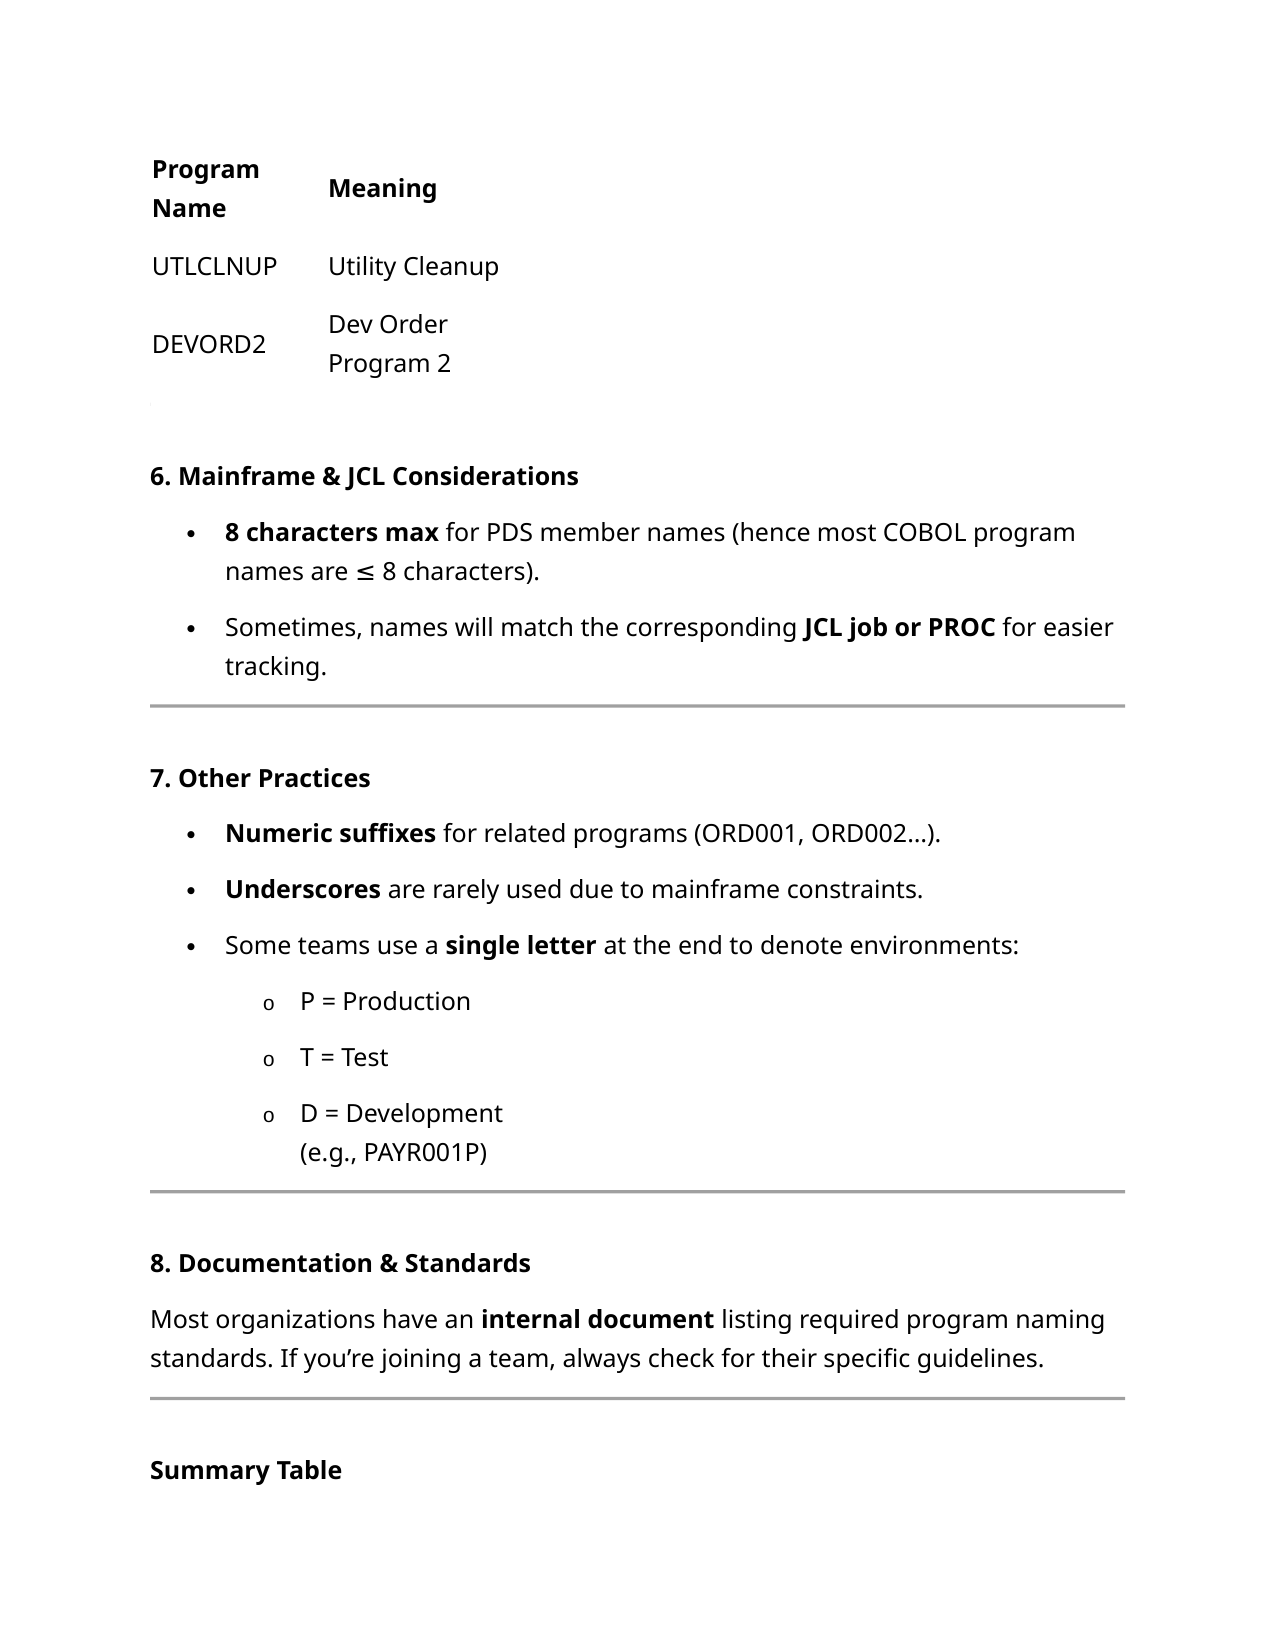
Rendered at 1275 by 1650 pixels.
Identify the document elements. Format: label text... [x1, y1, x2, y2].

text 7. Other Practices [150, 760, 1125, 794]
list D = Development (e.g., PAYR001P) [262, 1095, 1125, 1168]
text Most organizations have an internal document listing required program naming standards. If you’re joining a team, always check for their specific guidelines. [150, 1302, 1125, 1375]
table_cell UTLCLNUP [150, 247, 326, 305]
list Underscores are rarely used due to mainframe constraints. [187, 872, 1125, 906]
text 8. Documentation & Standards [150, 1246, 1125, 1280]
table_header Program Name [150, 150, 326, 247]
text Summary Table [150, 1453, 1125, 1487]
list Some teams use a single letter at the end to denote environments: [187, 928, 1125, 962]
list P = Production [262, 983, 1125, 1018]
table_cell Utility Cleanup [326, 247, 557, 305]
list Numeric suffixes for related programs (ORD001, ORD002…). [187, 816, 1125, 850]
text 6. Mainframe & JCL Considerations [150, 458, 1125, 493]
list T = Test [262, 1039, 1125, 1073]
table_cell Dev Order Program 2 [326, 305, 557, 403]
table_cell DEVORD2 [150, 305, 326, 403]
list Sometimes, names will match the corresponding JCL job or PROC for easier tracking. [187, 609, 1125, 683]
table_header Meaning [326, 150, 557, 247]
list 8 characters max for PDS member names (hence most COBOL program names are ≤ 8 characters). [187, 514, 1125, 588]
